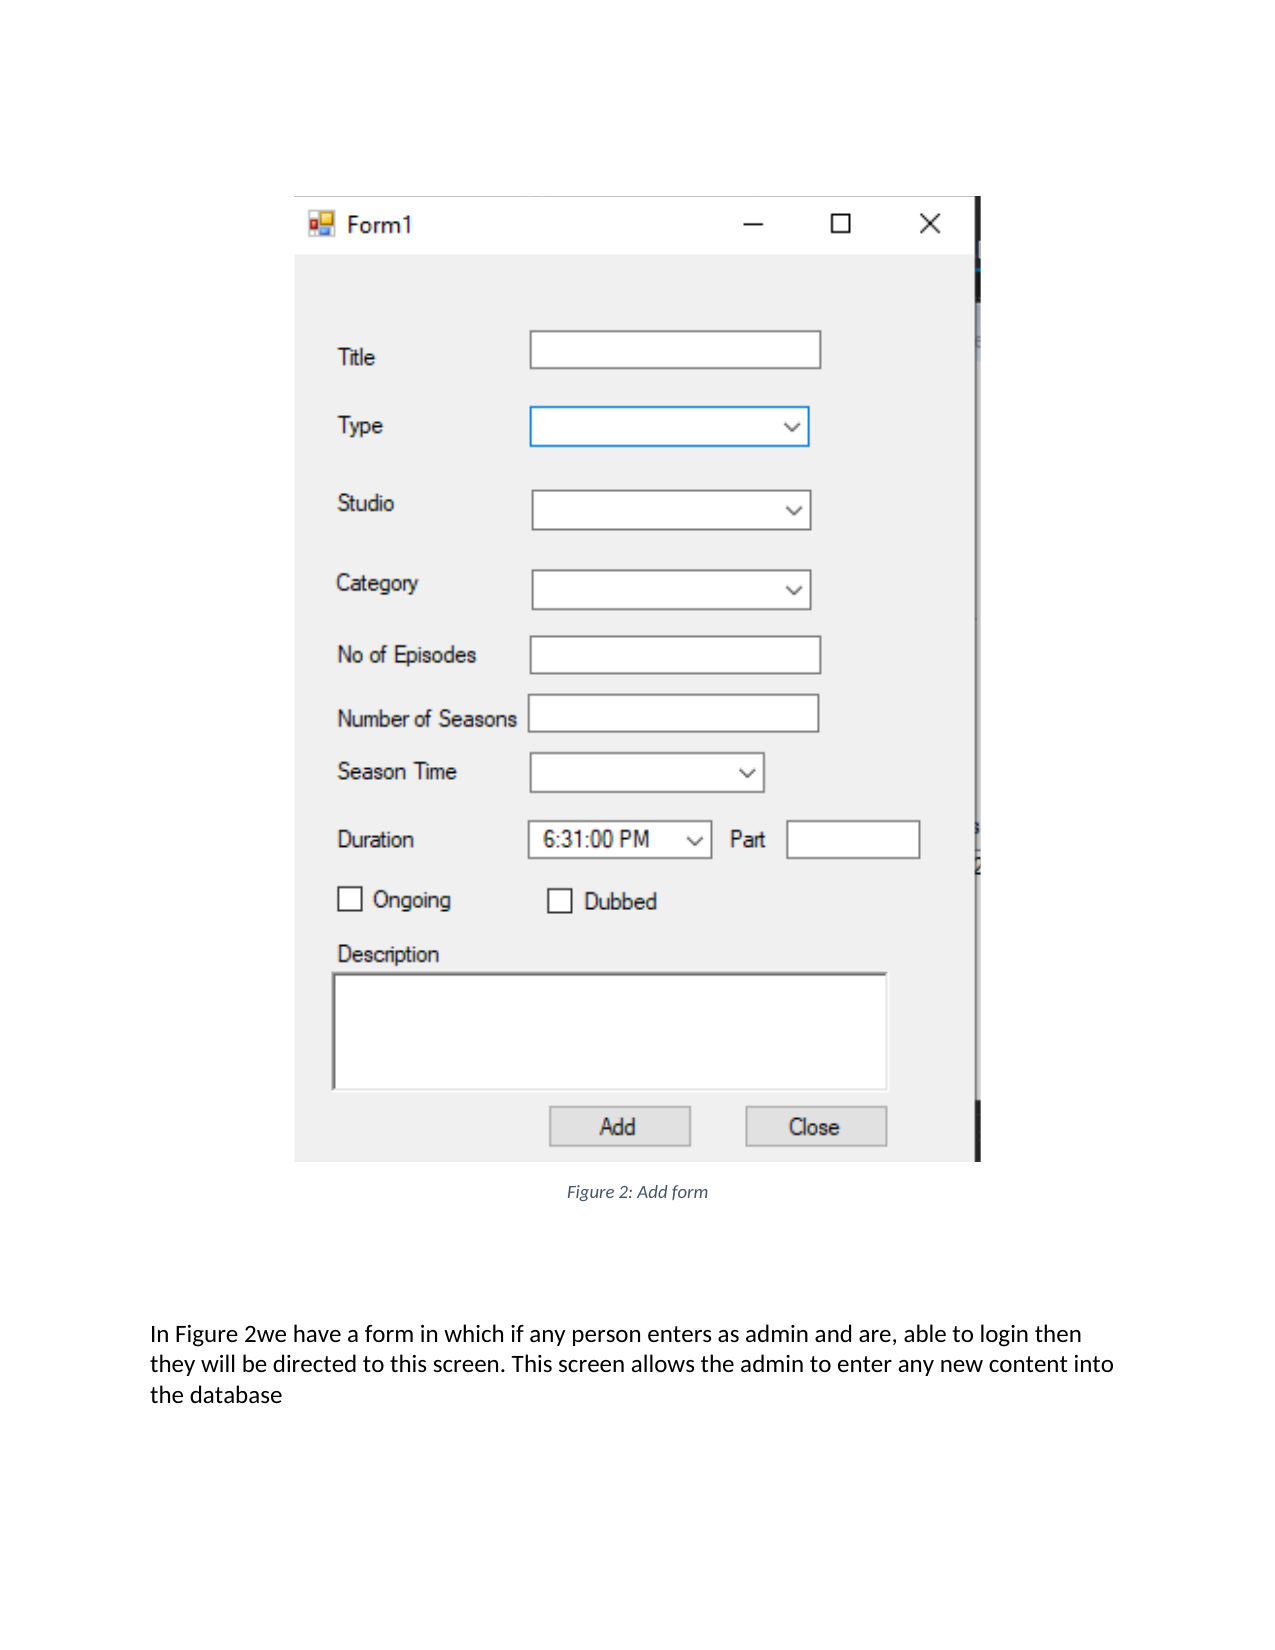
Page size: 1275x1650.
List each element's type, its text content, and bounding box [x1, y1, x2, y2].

picture [294, 196, 981, 1162]
text In Figure 2we have a form in which if any person enters as admin and are, able to login then they will be directed to this screen. This screen allows the admin to enter any new content into the database [150, 1318, 1125, 1409]
text Figure 2: Add form [150, 1180, 1125, 1203]
